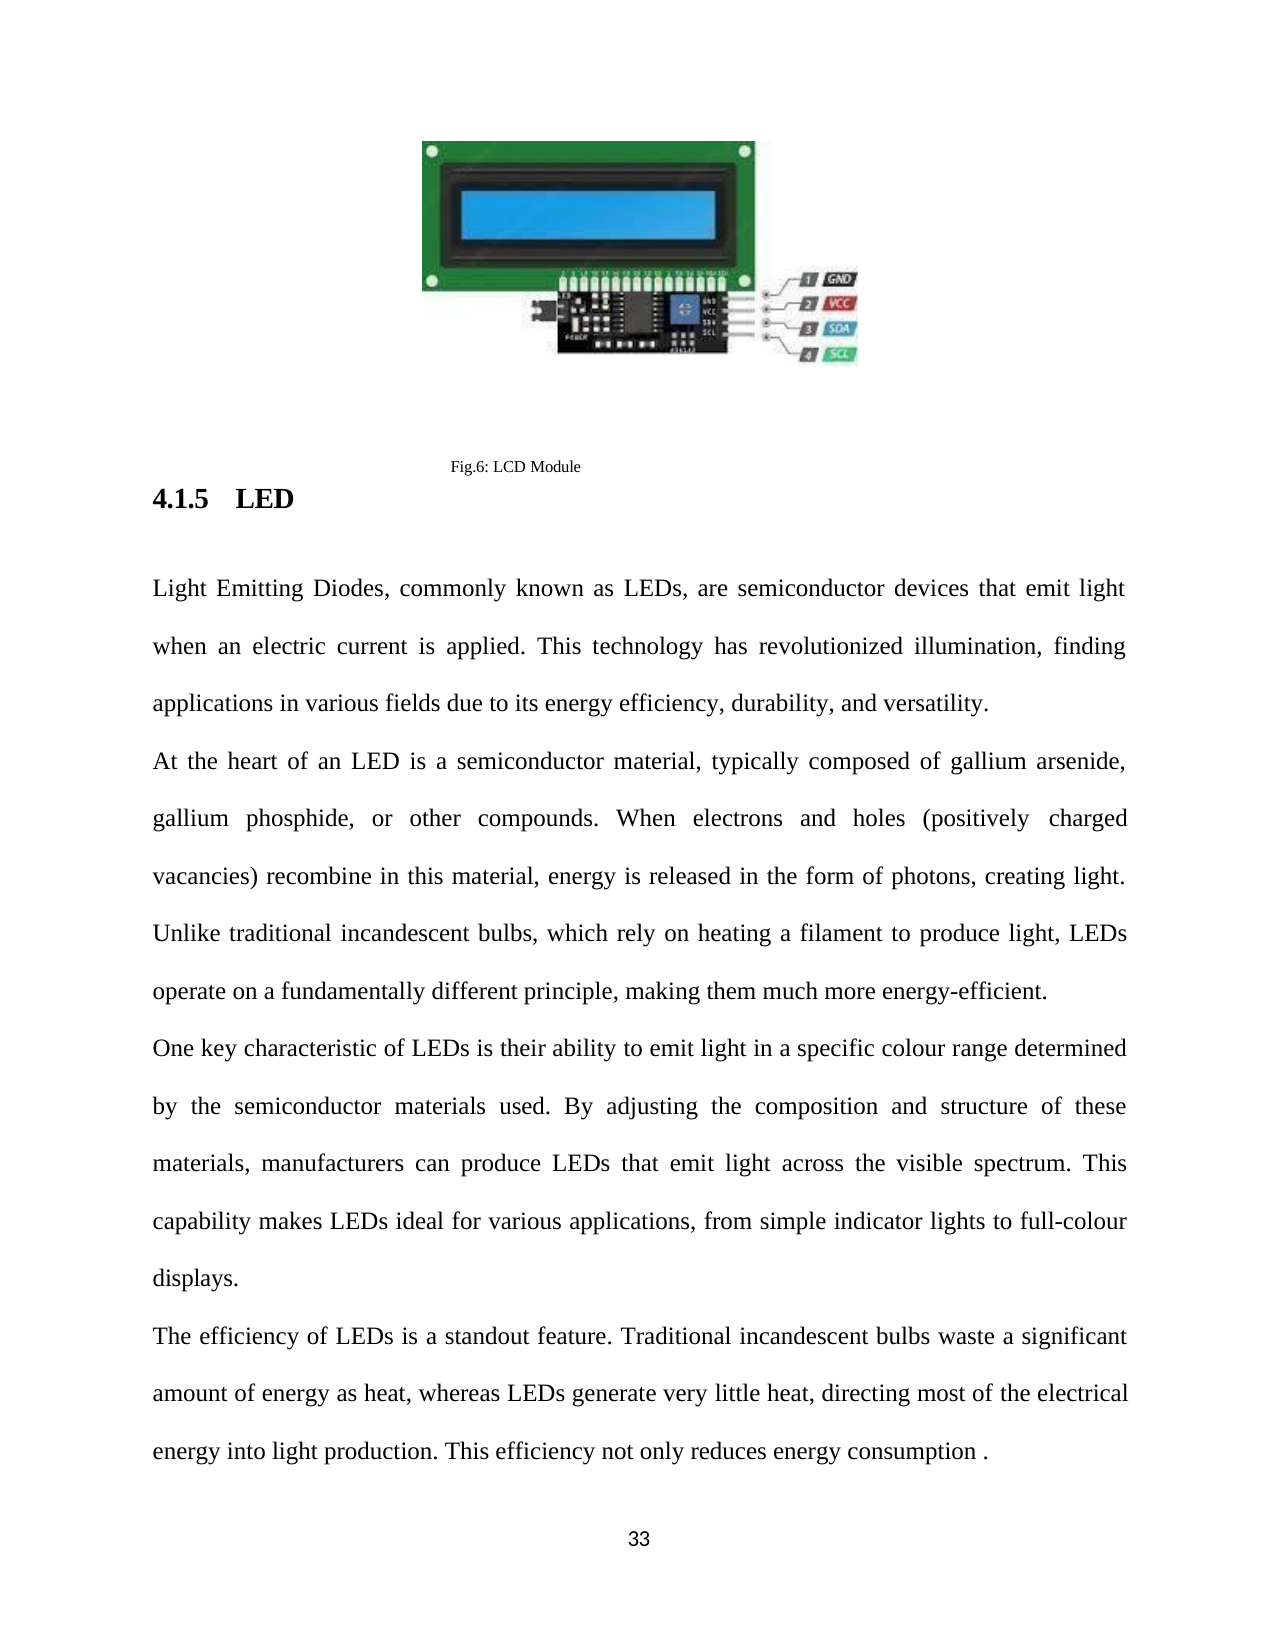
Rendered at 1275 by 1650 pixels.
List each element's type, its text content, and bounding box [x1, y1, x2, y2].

picture [422, 141, 858, 381]
text One key characteristic of LEDs is their ability to emit light in a specific colour range determined by the semiconductor materials used. By adjusting the composition and structure of these materials, manufacturers can produce LEDs that emit light across the visible spectrum. This capability makes LEDs ideal for various applications, from simple indicator lights to full-colour displays. [152, 1033, 1128, 1292]
subtitle LED [152, 481, 298, 514]
text Fig.6: LCD Module [450, 457, 1162, 476]
text At the heart of an LED is a semiconductor material, typically composed of gallium arsenide, gallium phosphide, or other compounds. When electrons and holes (positively charged vacancies) recombine in this material, energy is released in the form of photons, creating light. Unlike traditional incandescent bulbs, which rely on heating a filament to produce light, LEDs operate on a fundamentally different principle, making them much more energy-efficient. [152, 746, 1128, 1005]
text The efficiency of LEDs is a standout feature. Traditional incandescent bulbs waste a significant amount of energy as heat, whereas LEDs generate very little heat, directing most of the electrical energy into light production. This efficiency not only reduces energy consumption . [152, 1321, 1129, 1465]
text Light Emitting Diodes, commonly known as LEDs, are semiconductor devices that emit light when an electric current is applied. This technology has revolutionized illumination, finding applications in various fields due to its energy efficiency, durability, and versatility. [152, 573, 1127, 717]
